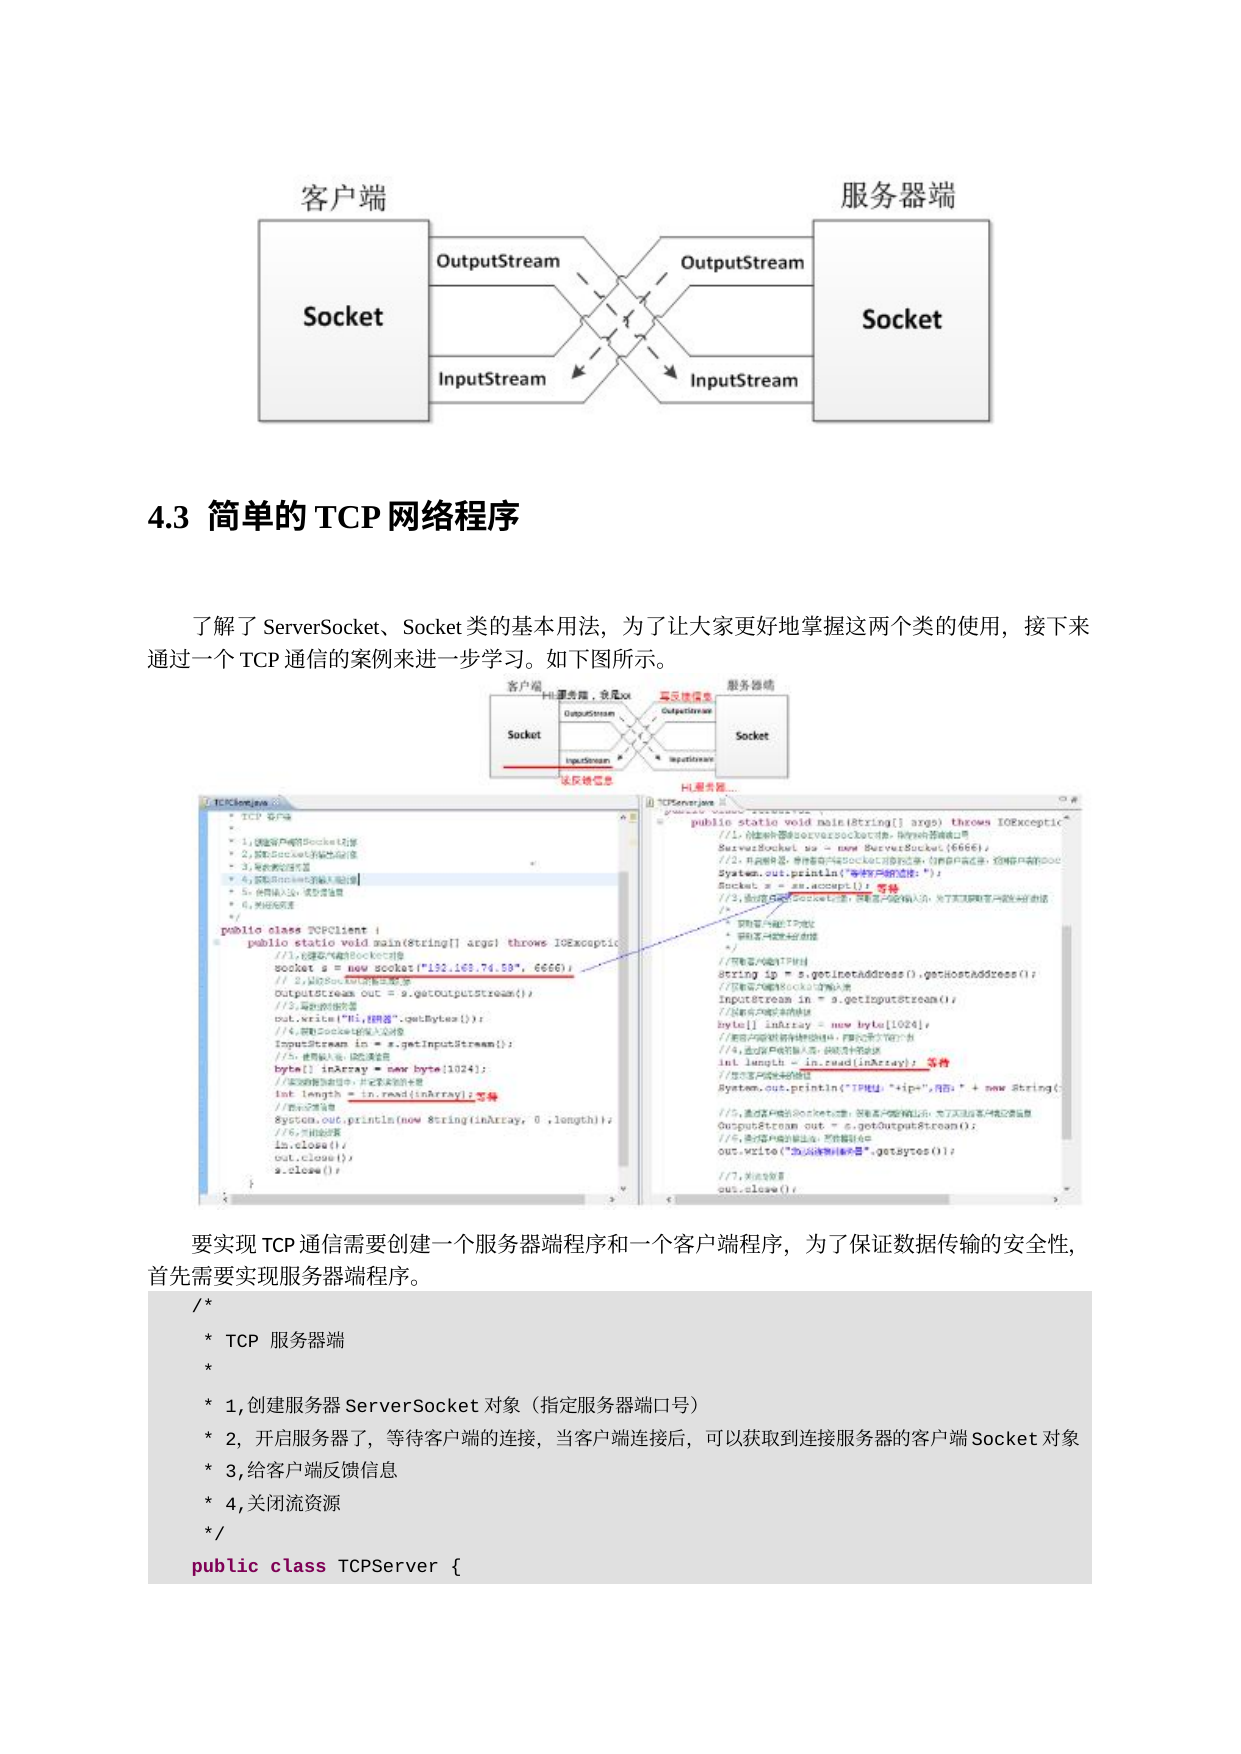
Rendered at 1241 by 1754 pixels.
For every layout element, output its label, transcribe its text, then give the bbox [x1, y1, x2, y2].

picture [191, 673, 1092, 1210]
text 要实现TCP通信需要创建一个服务器端程序和一个客户端程序，为了保证数据传输的安全性，首先需要实现服务器端程序。 [148, 1226, 1092, 1291]
text * TCP 服务器端 [148, 1324, 1092, 1356]
text public class TCPServer { [148, 1551, 1092, 1584]
text */ [148, 1519, 1092, 1551]
picture [217, 162, 1023, 447]
text * 3,给客户端反馈信息 [148, 1454, 1092, 1486]
text /* [148, 1291, 1092, 1324]
text * 2，开启服务器了，等待客户端的连接，当客户端连接后，可以获取到连接服务器的客户端Socket对象 [148, 1421, 1092, 1454]
text * 4,关闭流资源 [148, 1486, 1092, 1519]
text 了解了ServerSocket、Socket类的基本用法，为了让大家更好地掌握这两个类的使用，接下来通过一个TCP通信的案例来进一步学习。如下图所示。 [148, 609, 1092, 674]
text * [148, 1356, 1092, 1389]
text * 1,创建服务器ServerSocket对象（指定服务器端口号） [148, 1389, 1092, 1421]
subtitle 简单的TCP网络程序 [148, 482, 1092, 547]
